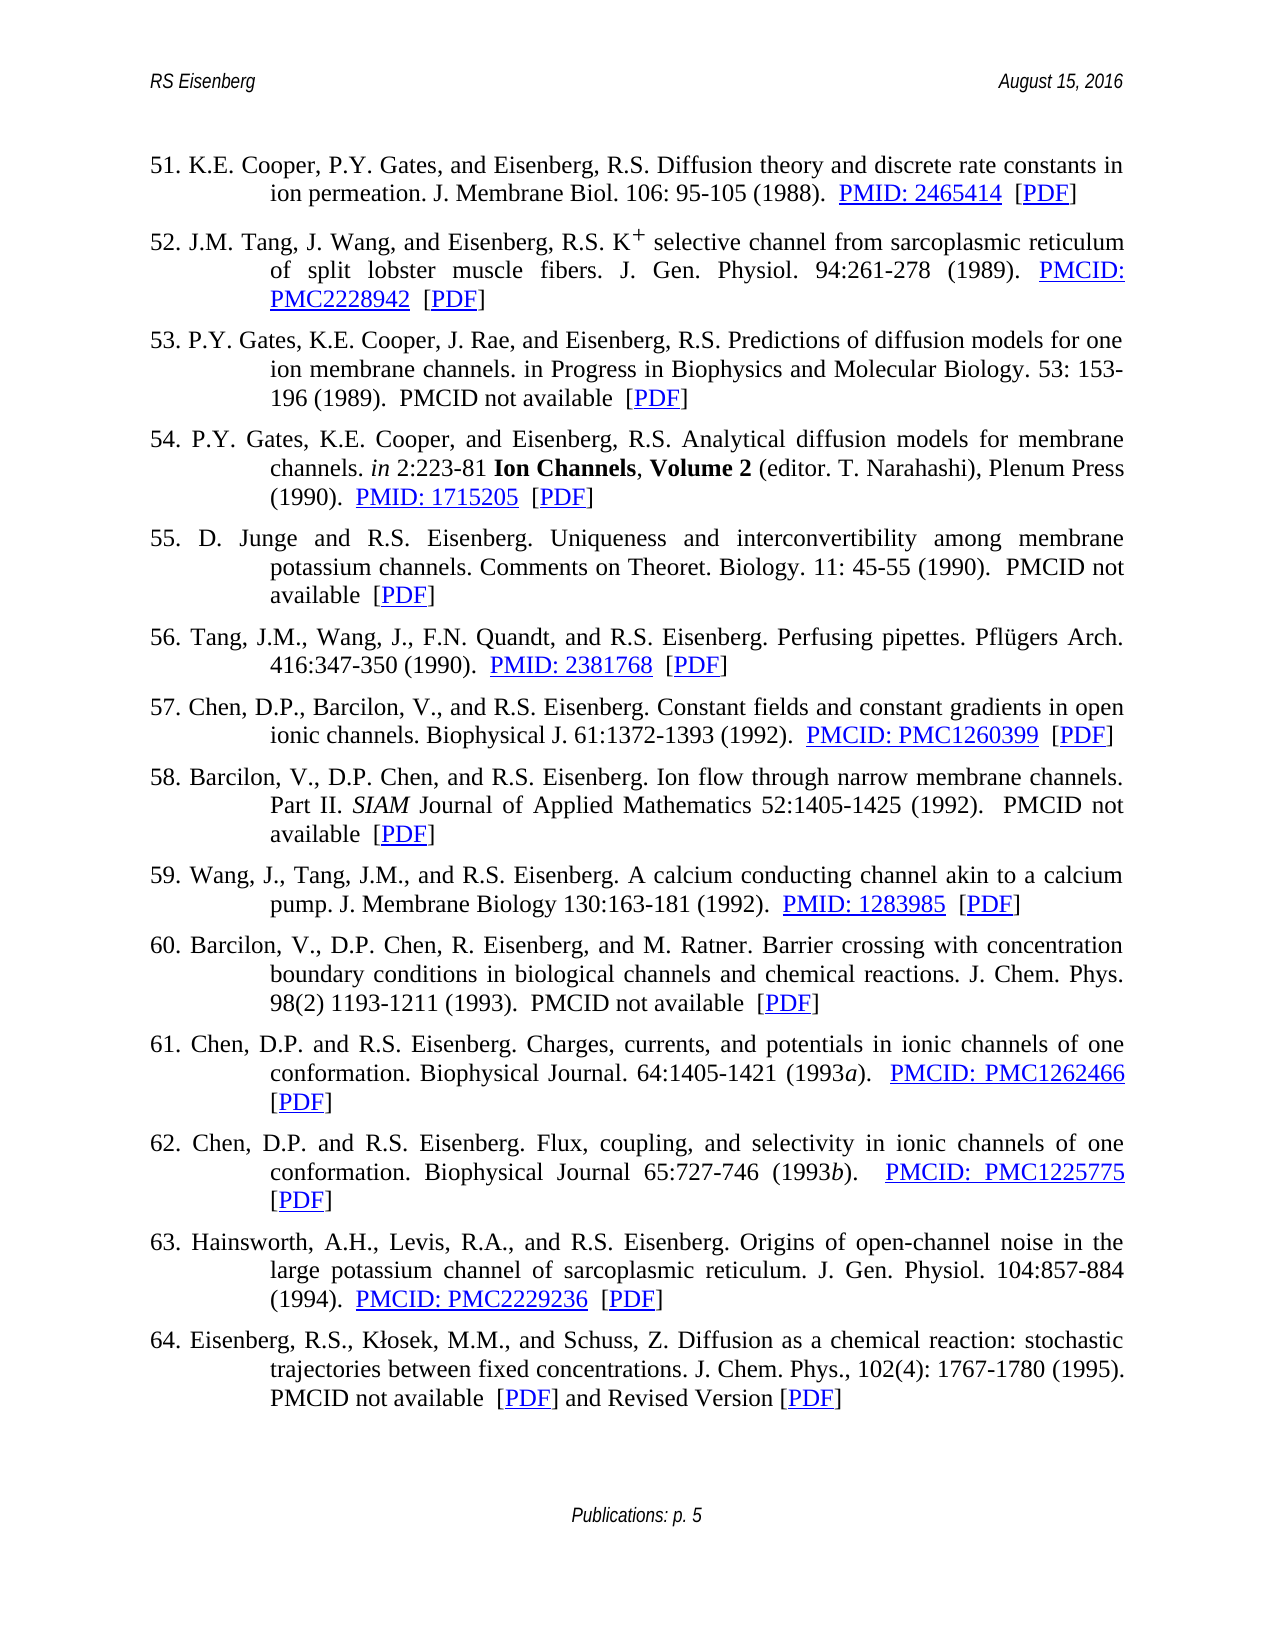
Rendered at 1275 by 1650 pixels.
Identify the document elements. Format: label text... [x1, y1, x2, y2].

text 59. Wang, J., Tang, J.M., and R.S. Eisenberg. A calcium conducting channel akin to a calcium pump. J. Membrane Biology 130:163-181 (1992). PMID: 1283985 [PDF] [150, 861, 1125, 918]
text 57. Chen, D.P., Barcilon, V., and R.S. Eisenberg. Constant fields and constant gradients in open ionic channels. Biophysical J. 61:1372-1393 (1992). PMCID: PMC1260399 [PDF] [150, 692, 1125, 749]
text 54. P.Y. Gates, K.E. Cooper, and Eisenberg, R.S. Analytical diffusion models for membrane channels. in 2:223-81 Ion Channels, Volume 2 (editor. T. Narahashi), Plenum Press (1990). PMID: 1715205 [PDF] [150, 424, 1125, 511]
text 51. K.E. Cooper, P.Y. Gates, and Eisenberg, R.S. Diffusion theory and discrete rate constants in ion permeation. J. Membrane Biol. 106: 95-105 (1988). PMID: 2465414 [PDF] [150, 150, 1125, 207]
text 61. Chen, D.P. and R.S. Eisenberg. Charges, currents, and potentials in ionic channels of one conformation. Biophysical Journal. 64:1405-1421 (1993a). PMCID: PMC1262466 [PDF] [150, 1029, 1125, 1116]
text 62. Chen, D.P. and R.S. Eisenberg. Flux, coupling, and selectivity in ionic channels of one conformation. Biophysical Journal 65:727-746 (1993b). PMCID: PMC1225775 [PDF] [150, 1128, 1125, 1214]
text 58. Barcilon, V., D.P. Chen, and R.S. Eisenberg. Ion flow through narrow membrane channels. Part II. SIAM Journal of Applied Mathematics 52:1405-1425 (1992). PMCID not available [PDF] [150, 762, 1125, 848]
text 53. P.Y. Gates, K.E. Cooper, J. Rae, and Eisenberg, R.S. Predictions of diffusion models for one ion membrane channels. in Progress in Biophysics and Molecular Biology. 53: 153-196 (1989). PMCID not available [PDF] [150, 326, 1125, 412]
text 60. Barcilon, V., D.P. Chen, R. Eisenberg, and M. Ratner. Barrier crossing with concentration boundary conditions in biological channels and chemical reactions. J. Chem. Phys. 98(2) 1193-1211 (1993). PMCID not available [PDF] [150, 931, 1125, 1017]
text 52. J.M. Tang, J. Wang, and Eisenberg, R.S. K+ selective channel from sarcoplasmic reticulum of split lobster muscle fibers. J. Gen. Physiol. 94:261-278 (1989). PMCID: PMC2228942 [PDF] [150, 220, 1125, 313]
text 63. Hainsworth, A.H., Levis, R.A., and R.S. Eisenberg. Origins of open-channel noise in the large potassium channel of sarcoplasmic reticulum. J. Gen. Physiol. 104:857-884 (1994). PMCID: PMC2229236 [PDF] [150, 1227, 1125, 1313]
text 56. Tang, J.M., Wang, J., F.N. Quandt, and R.S. Eisenberg. Perfusing pipettes. Pflügers Arch. 416:347-350 (1990). PMID: 2381768 [PDF] [150, 622, 1125, 679]
text 64. Eisenberg, R.S., Kłosek, M.M., and Schuss, Z. Diffusion as a chemical reaction: stochastic trajectories between fixed concentrations. J. Chem. Phys., 102(4): 1767-1780 (1995). PMCID not available [PDF] and Revised Version [PDF] [150, 1326, 1125, 1412]
text 55. D. Junge and R.S. Eisenberg. Uniqueness and interconvertibility among membrane potassium channels. Comments on Theoret. Biology. 11: 45-55 (1990). PMCID not available [PDF] [150, 523, 1125, 609]
